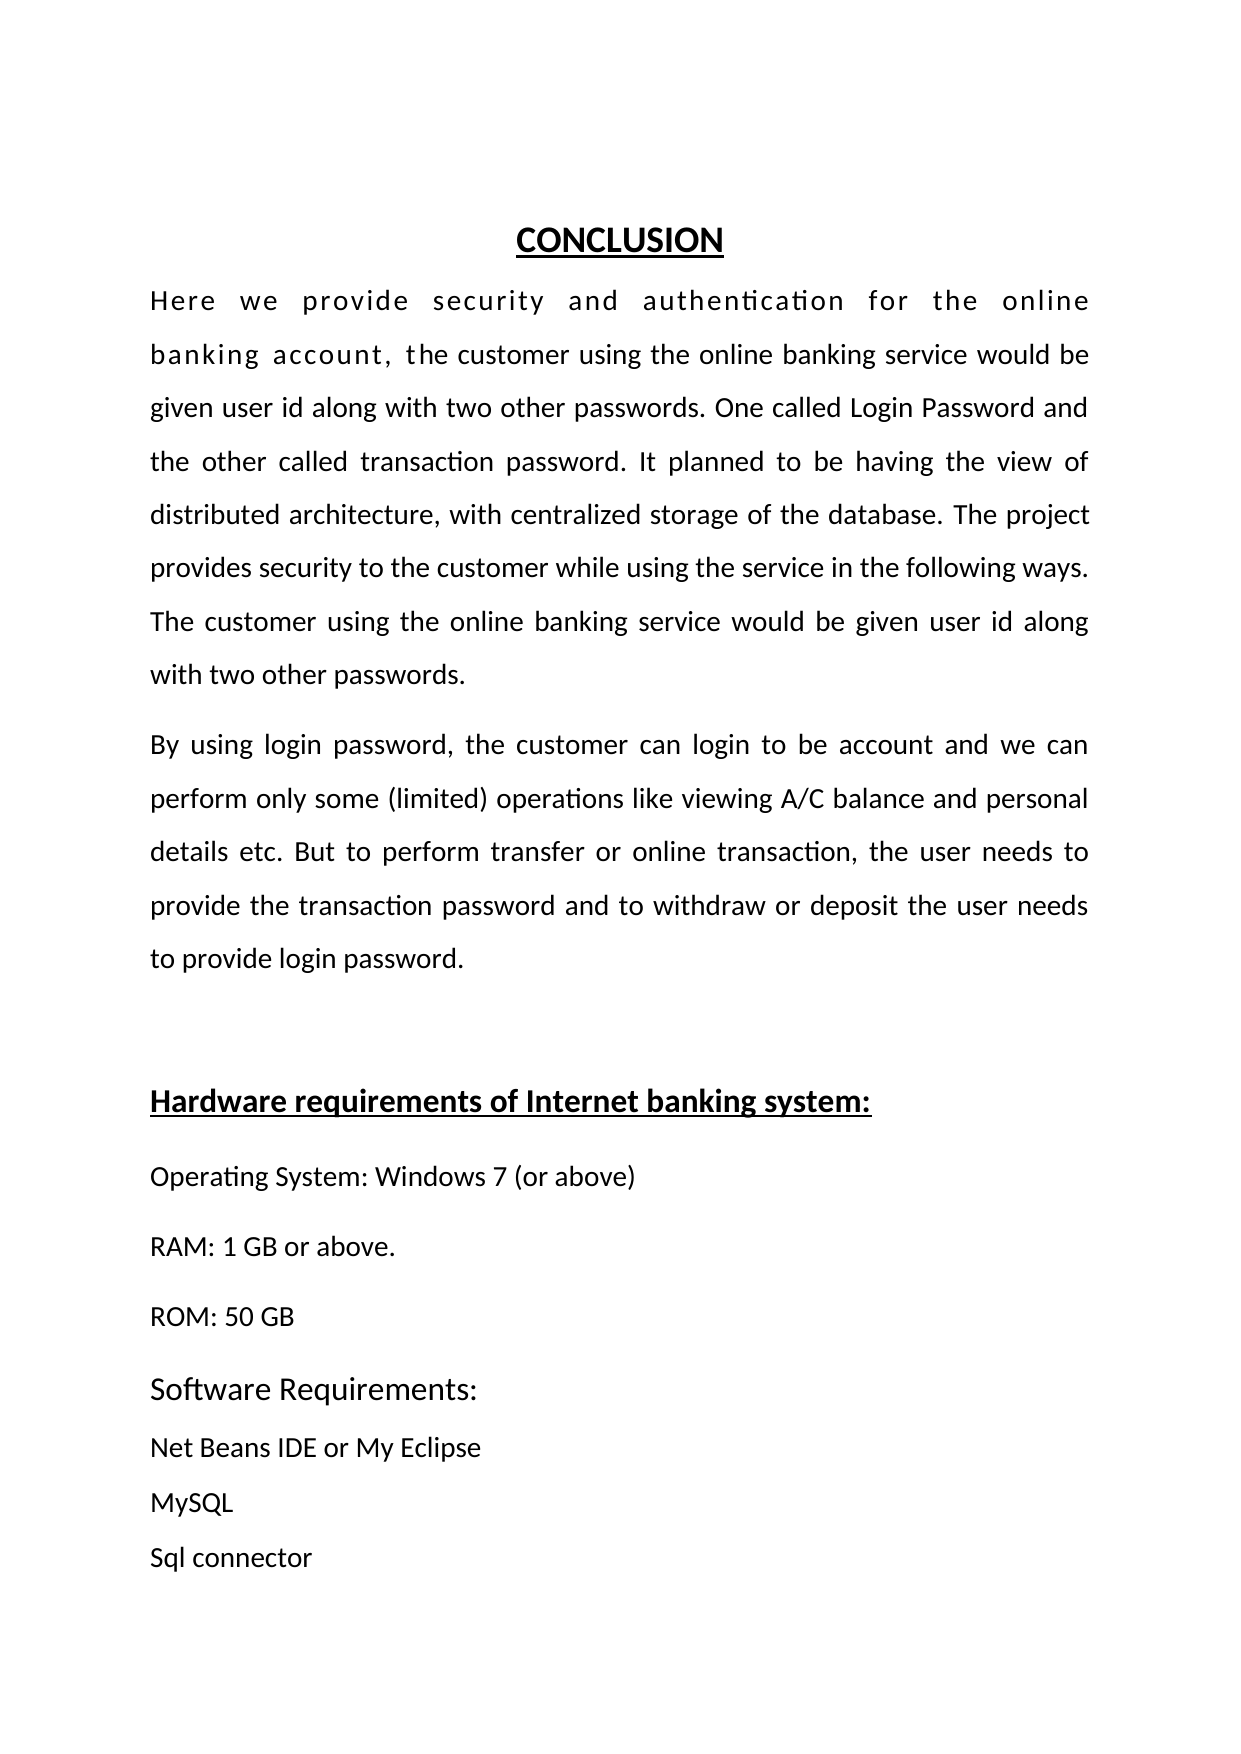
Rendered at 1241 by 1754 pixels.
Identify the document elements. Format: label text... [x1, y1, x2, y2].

text ROM: 50 GB [150, 1298, 1090, 1334]
text By using login password, the customer can login to be account and we can perform only some (limited) operations like viewing A/C balance and personal details etc. But to perform transfer or online transaction, the user needs to provide the transaction password and to withdraw or deposit the user needs to provide login password. [150, 726, 1090, 976]
text CONCLUSION [150, 216, 1090, 262]
text Here we provide security and authentication for the online banking account, the customer using the online banking service would be given user id along with two other passwords. One called Login Password and the other called transaction password. It planned to be having the view of distributed architecture, with centralized storage of the database. The project provides security to the customer while using the service in the following ways. The customer using the online banking service would be given user id along with two other passwords. [150, 282, 1090, 692]
text Software Requirements: [150, 1368, 1090, 1409]
text RAM: 1 GB or above. [150, 1228, 1090, 1264]
text MySQL [150, 1484, 1090, 1520]
text Net Beans IDE or My Eclipse [150, 1429, 1090, 1465]
text Sql connector [150, 1539, 1090, 1575]
text Hardware requirements of Internet banking system: [150, 1080, 1090, 1121]
text Operating System: Windows 7 (or above) [150, 1158, 1090, 1194]
